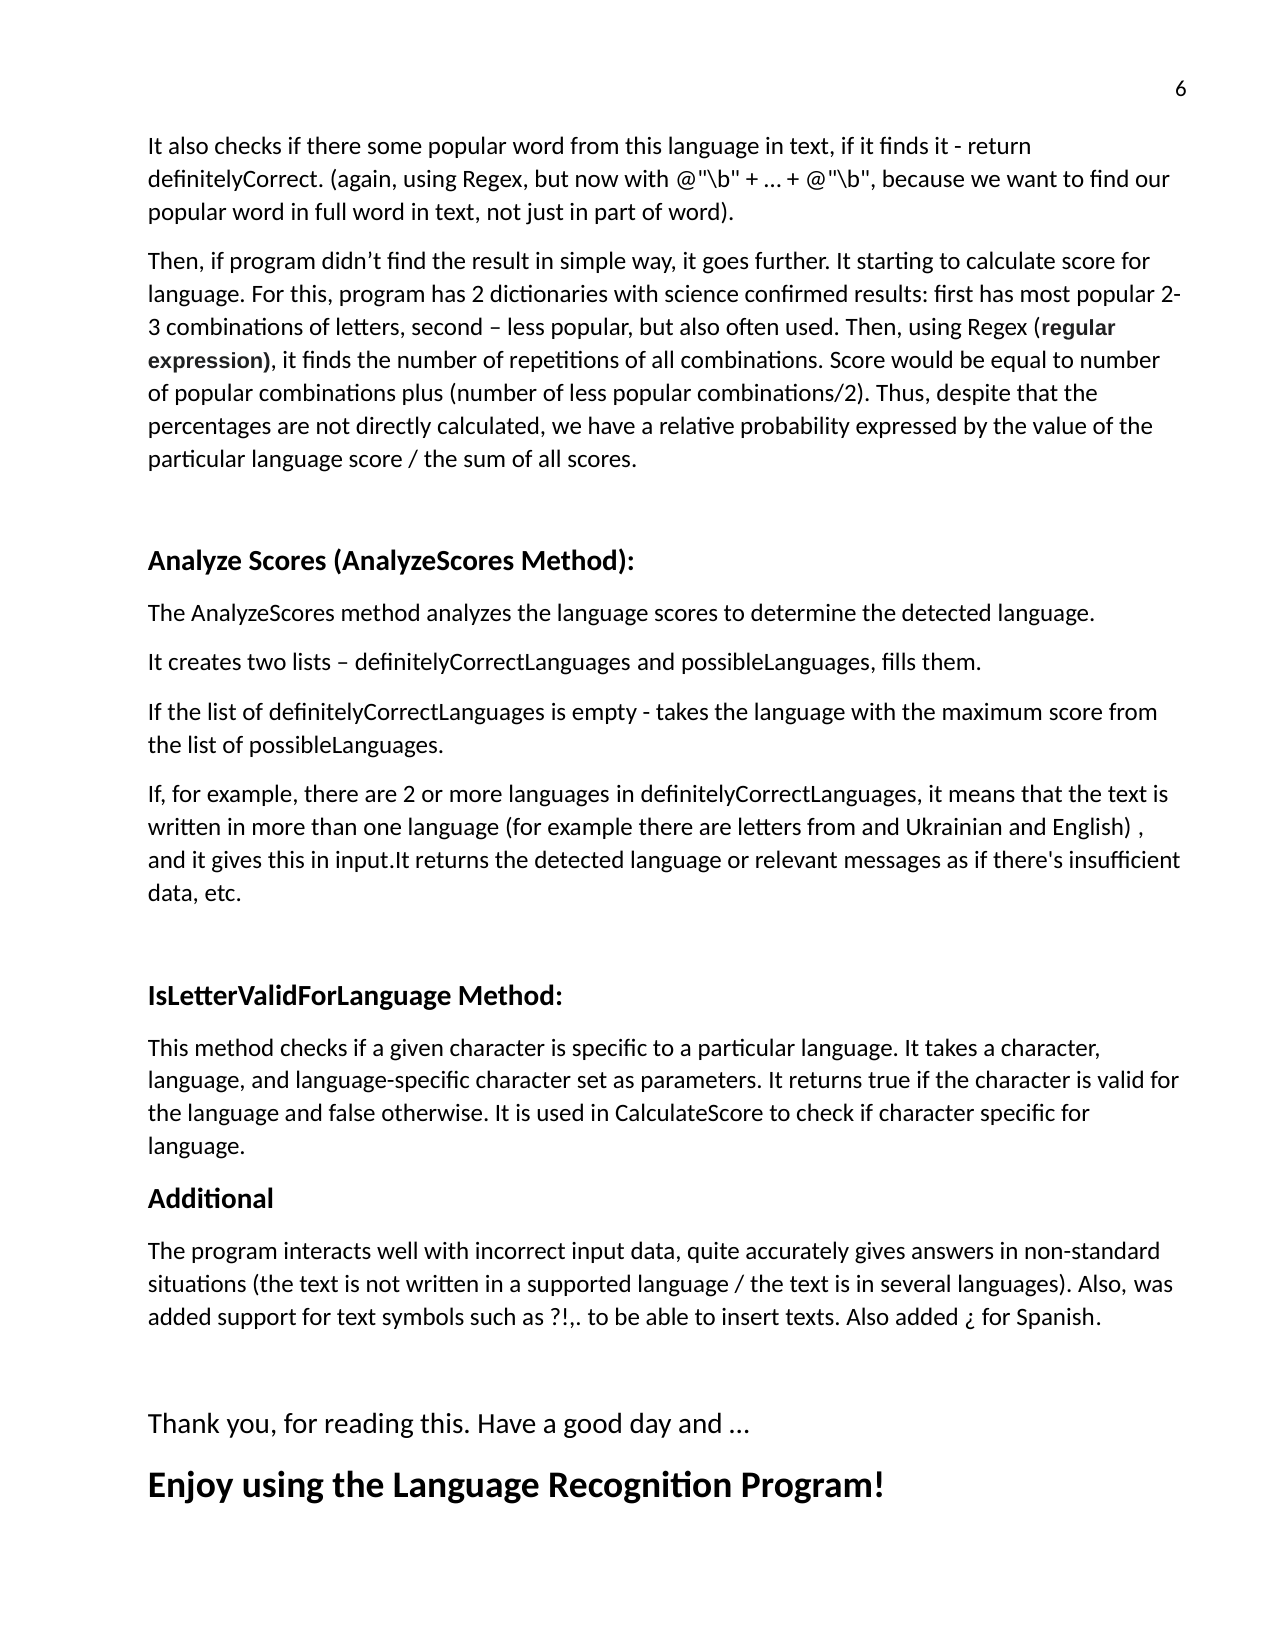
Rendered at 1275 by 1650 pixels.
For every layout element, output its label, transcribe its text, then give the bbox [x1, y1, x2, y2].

text Enjoy using the Language Recognition Program! [148, 1461, 1186, 1507]
text If, for example, there are 2 or more languages ​​in definitelyCorrectLanguages, it means that the text is written in more than one language (for example there are letters from and Ukrainian and English) , and it gives this in input.It returns the detected language or relevant messages as if there's insufficient data, etc. [148, 779, 1186, 908]
text It also checks if there some popular word from this language in text, if it finds it - return definitelyCorrect. (again, using Regex, but now with @"\b" + … + @"\b", because we want to find our popular word in full word in text, not just in part of word). [148, 130, 1186, 226]
text Analyze Scores (AnalyzeScores Method): [148, 542, 1186, 577]
text The AnalyzeScores method analyzes the language scores to determine the detected language. [148, 597, 1186, 627]
text Then, if program didn’t find the result in simple way, it goes further. It starting to calculate score for language. For this, program has 2 dictionaries with science confirmed results: first has most popular 2-3 combinations of letters, second – less popular, but also often used. Then, using Regex (regular expression), it finds the number of repetitions of all combinations. Score would be equal to number of popular combinations plus (number of less popular combinations/2). Thus, despite that the percentages are not directly calculated, we have a relative probability expressed by the value of the particular language score / the sum of all scores. [148, 245, 1186, 473]
text If the list of definitelyCorrectLanguages ​​is empty - takes the language with the maximum score from the list of possibleLanguages. [148, 696, 1186, 759]
text It creates two lists – definitelyCorrectLanguages ​​and possibleLanguages, fills them. [148, 647, 1186, 677]
text IsLetterValidForLanguage Method: [148, 977, 1186, 1012]
text This method checks if a given character is specific to a particular language. It takes a character, language, and language-specific character set as parameters. It returns true if the character is valid for the language and false otherwise. It is used in CalculateScore to check if character specific for language. [148, 1032, 1186, 1161]
text Thank you, for reading this. Have a good day and … [148, 1406, 1186, 1441]
text Additional [148, 1180, 1186, 1216]
text The program interacts well with incorrect input data, quite accurately gives answers in non-standard situations (the text is not written in a supported language / the text is in several languages). Also, was added support for text symbols such as ?!,. to be able to insert texts. Also added ¿ for Spanish. [148, 1235, 1186, 1331]
